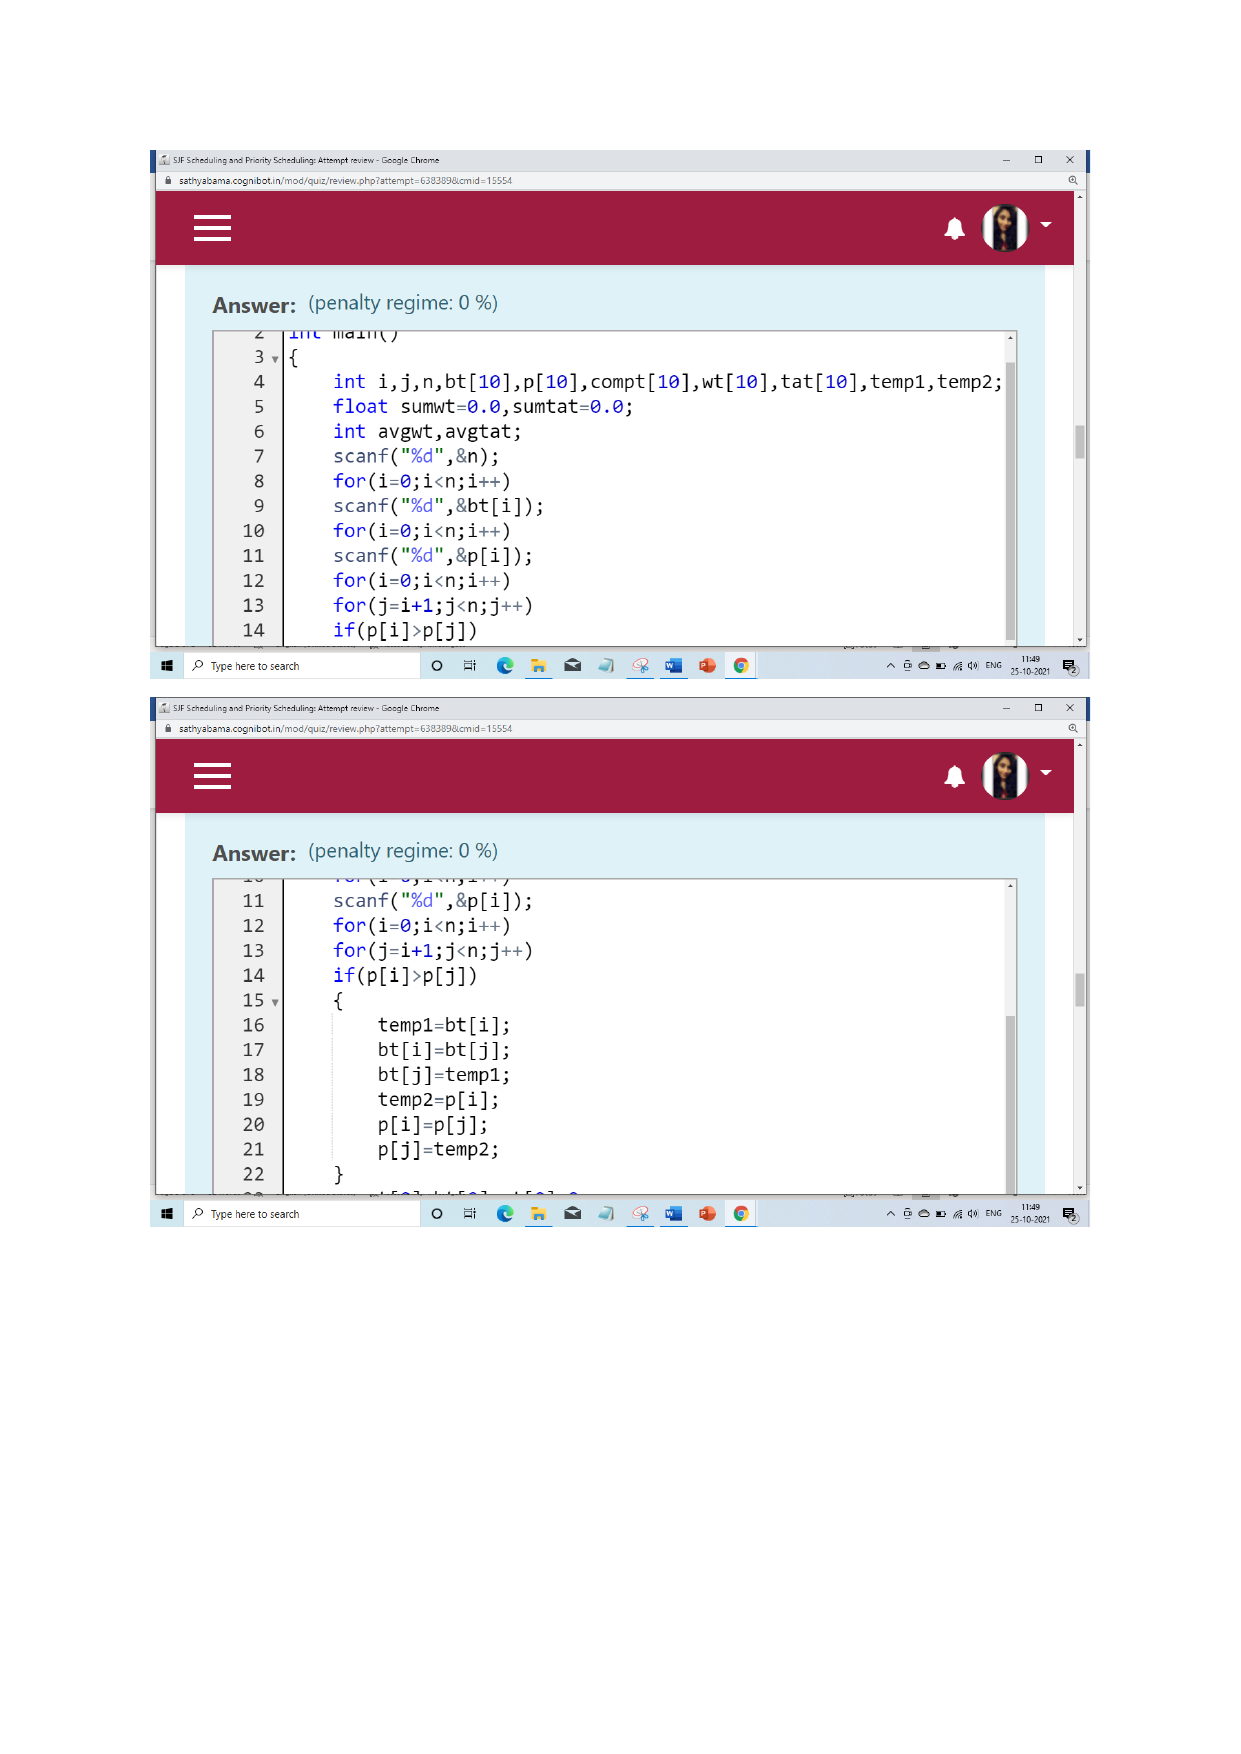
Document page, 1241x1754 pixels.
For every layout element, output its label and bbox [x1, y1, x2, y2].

picture [150, 150, 1091, 679]
picture [150, 697, 1091, 1227]
